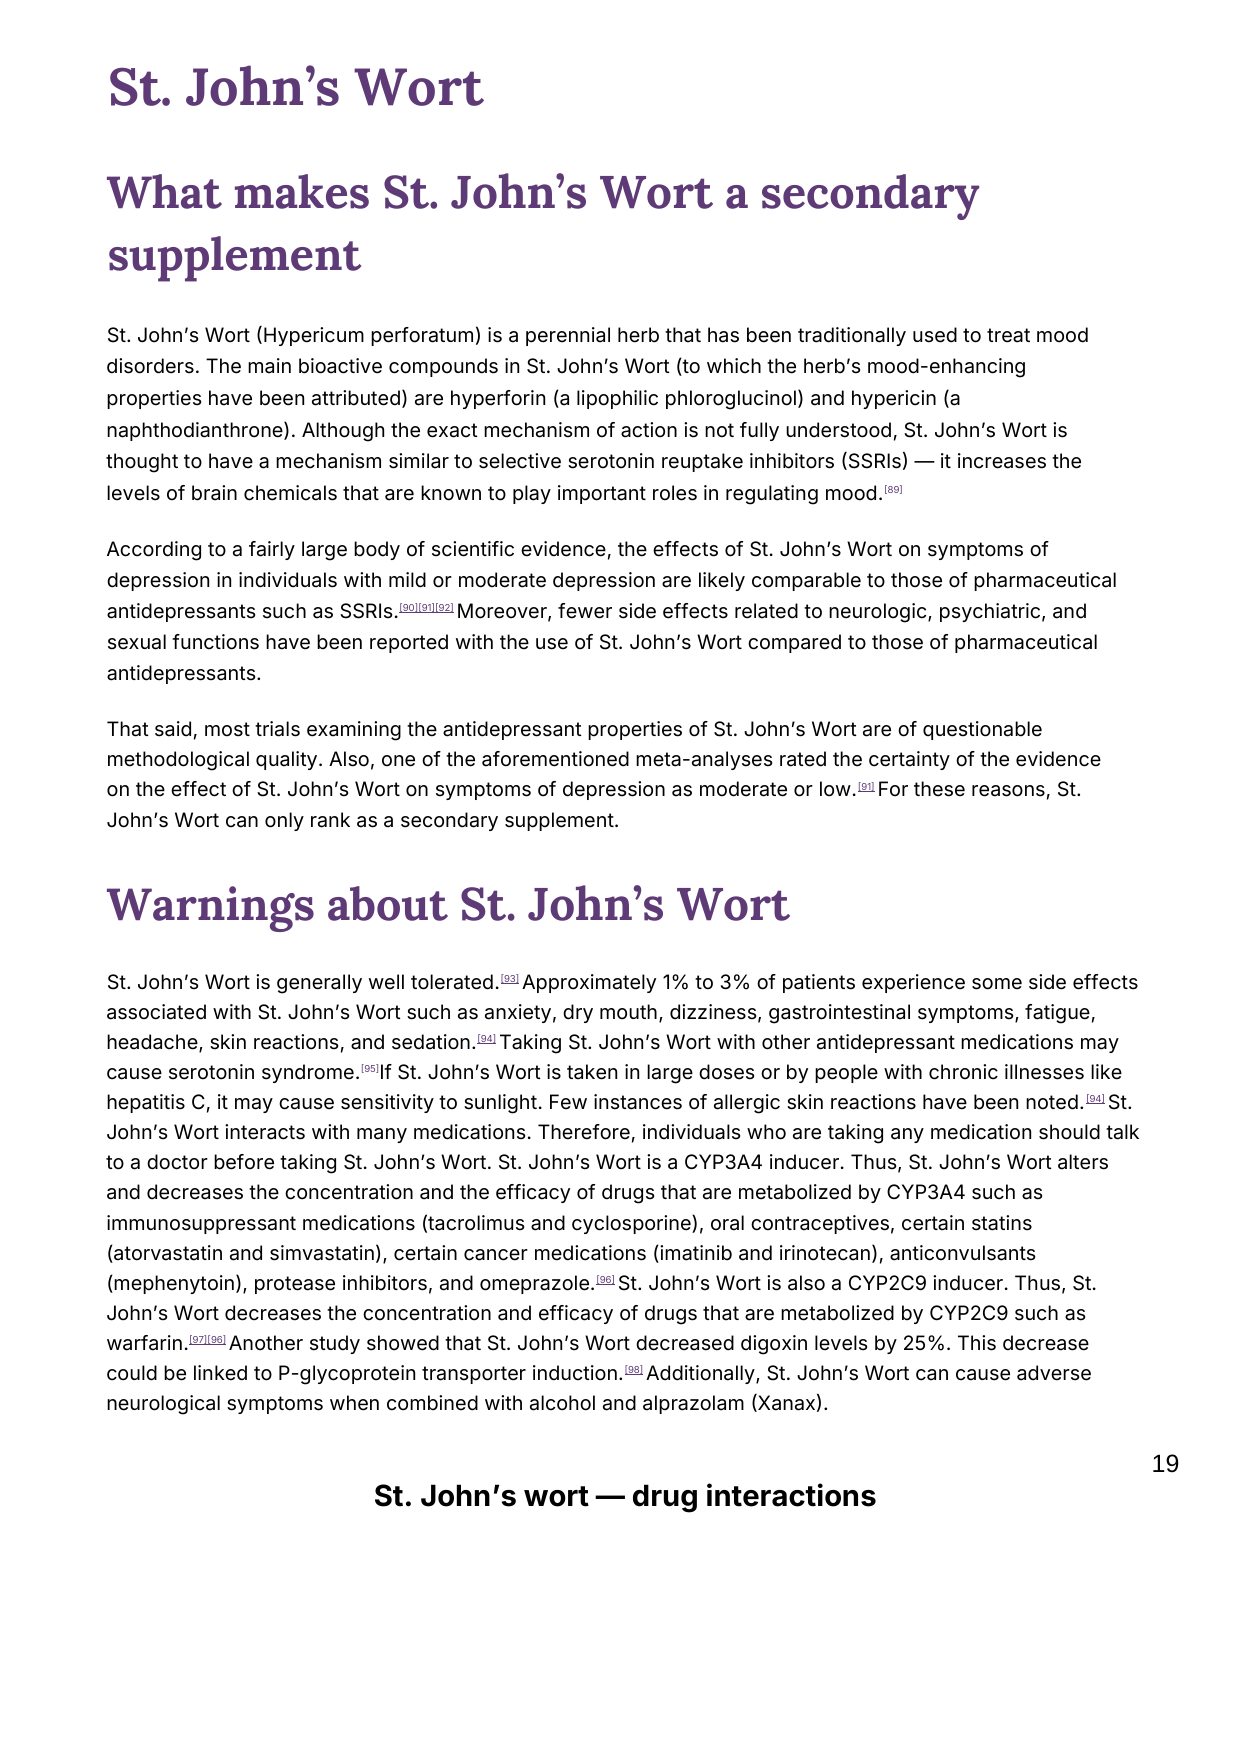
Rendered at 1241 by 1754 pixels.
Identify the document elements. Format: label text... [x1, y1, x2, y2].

text What makes St. John’s Wort a secondary supplement [106, 162, 985, 283]
text 19 [62, 1449, 1179, 1478]
text St. John’s Wort (Hypericum perforatum) is a perennial herb that has been traditionally used to treat mood disorders. The main bioactive compounds in St. John’s Wort (to which the herb’s mood-enhancing properties have been attributed) are hyperforin (a lipophilic phloroglucinol) and hypericin (a naphthodianthrone). Although the exact mechanism of action is not fully understood, St. John’s Wort is thought to have a mechanism similar to selective serotonin reuptake inhibitors (SSRIs) — it increases the levels of brain chemicals that are known to play important roles in regulating mood.[89] [106, 323, 1118, 505]
text Warnings about St. John’s Wort [106, 874, 1188, 933]
text St. John’s Wort is generally well tolerated.[93] Approximately 1% to 3% of patients experience some side effects associated with St. John’s Wort such as anxiety, dry mouth, dizziness, gastrointestinal symptoms, fatigue, headache, skin reactions, and sedation.[94] Taking St. John’s Wort with other antidepressant medications may cause serotonin syndrome.[95]If St. John’s Wort is taken in large doses or by people with chronic illnesses like hepatitis C, it may cause sensitivity to sunlight. Few instances of allergic skin reactions have been noted.[94] St. John’s Wort interacts with many medications. Therefore, individuals who are taking any medication should talk to a doctor before taking St. John’s Wort. St. John’s Wort is a CYP3A4 inducer. Thus, St. John’s Wort alters and decreases the concentration and the efficacy of drugs that are metabolized by CYP3A4 such as immunosuppressant medications (tacrolimus and cyclosporine), oral contraceptives, certain statins (atorvastatin and simvastatin), certain cancer medications (imatinib and irinotecan), anticonvulsants (mephenytoin), protease inhibitors, and omeprazole.[96] St. John’s Wort is also a CYP2C9 inducer. Thus, St. John’s Wort decreases the concentration and efficacy of drugs that are metabolized by CYP2C9 such as warfarin.[97][96] Another study showed that St. John’s Wort decreased digoxin levels by 25%. This decrease could be linked to P-glycoprotein transporter induction.[98] Additionally, St. John’s Wort can cause adverse neurological symptoms when combined with alcohol and alprazolam (Xanax). [106, 970, 1141, 1415]
text St. John’s wort — drug interactions [62, 1478, 1188, 1513]
text St. John’s Wort [108, 53, 1188, 120]
text That said, most trials examining the antidepressant properties of St. John’s Wort are of questionable methodological quality. Also, one of the aforementioned meta-analyses rated the certainty of the evidence on the effect of St. John’s Wort on symptoms of depression as moderate or low.[91] For these reasons, St. John’s Wort can only rank as a secondary supplement. [106, 717, 1129, 832]
text According to a fairly large body of scientific evidence, the effects of St. John’s Wort on symptoms of depression in individuals with mild or moderate depression are likely comparable to those of pharmaceutical antidepressants such as SSRIs.[90][91][92] Moreover, fewer side effects related to neurologic, psychiatric, and sexual functions have been reported with the use of St. John’s Wort compared to those of pharmaceutical antidepressants. [106, 537, 1125, 685]
